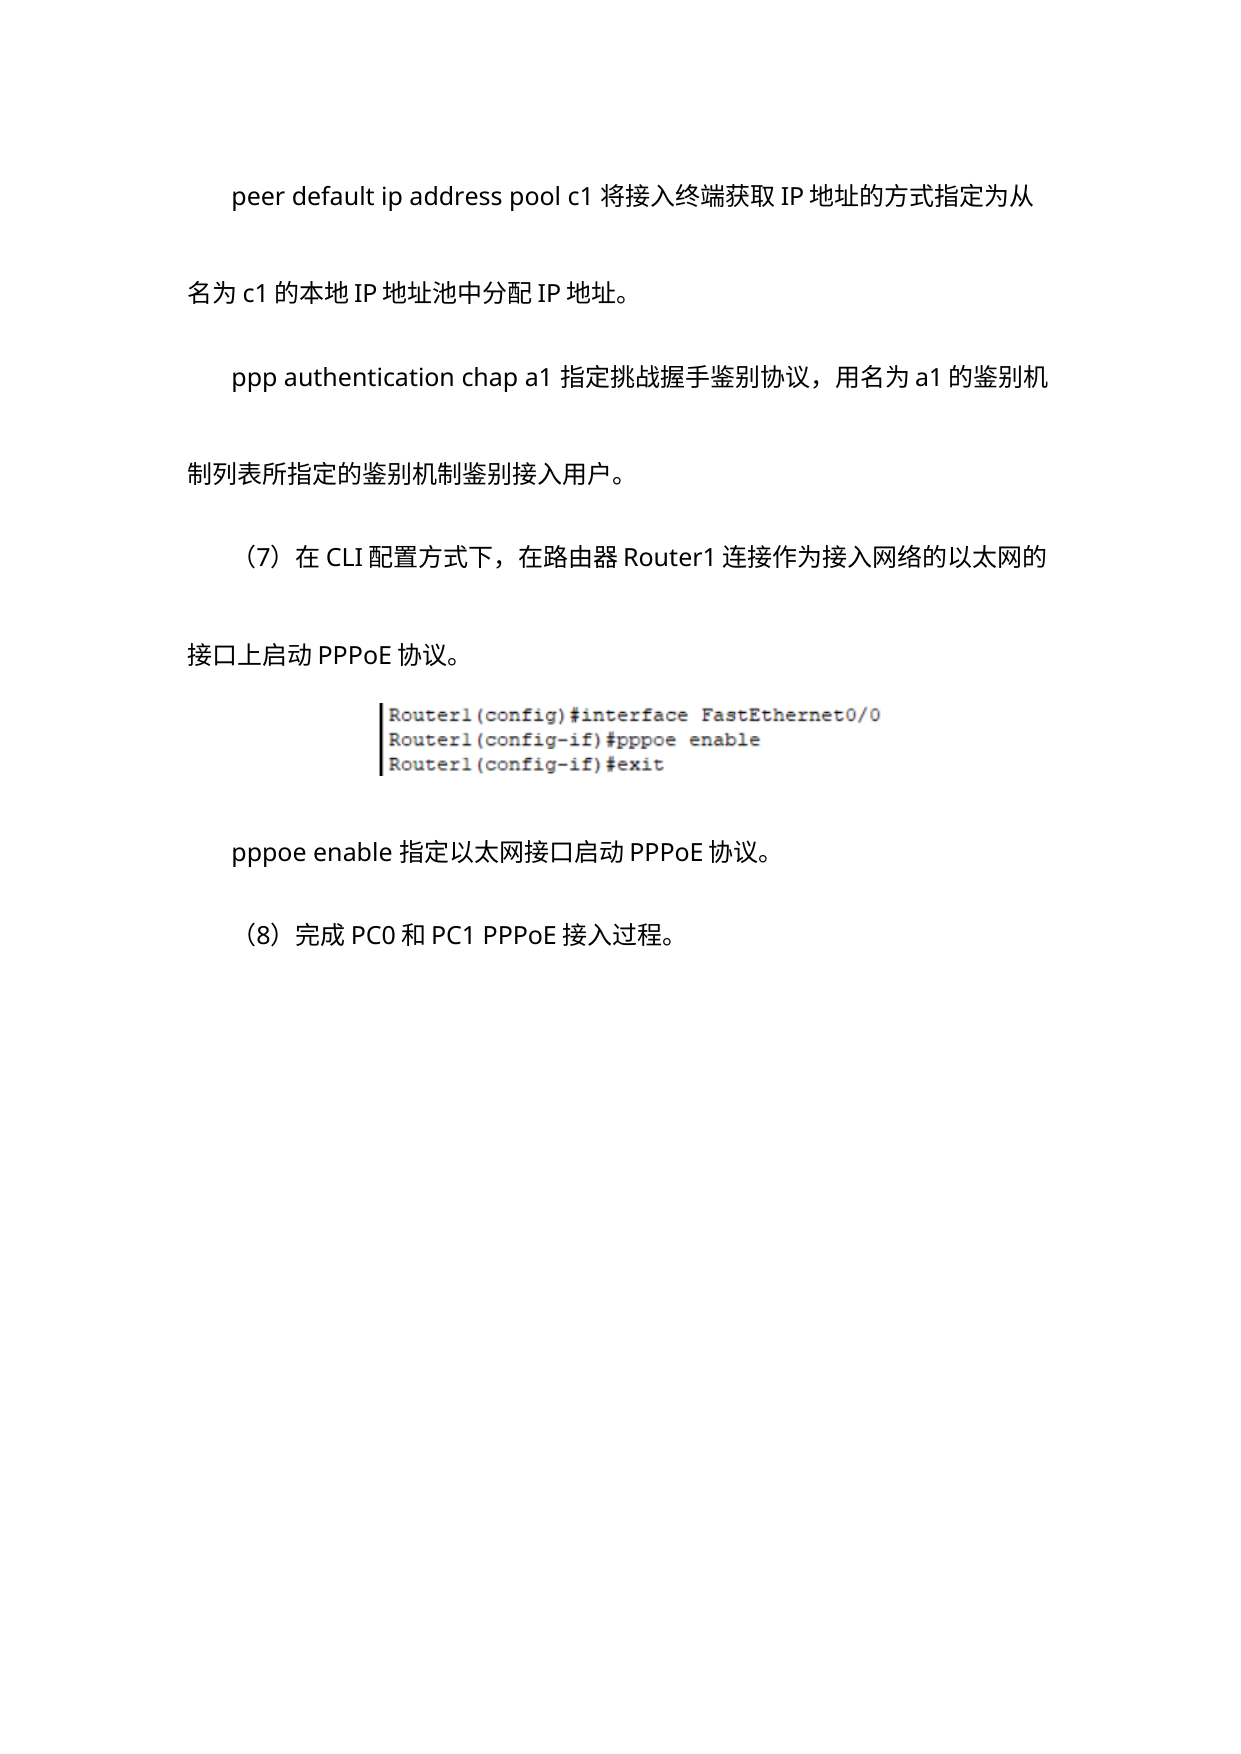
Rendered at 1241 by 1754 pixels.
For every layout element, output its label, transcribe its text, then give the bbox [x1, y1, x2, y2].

list pppoe enable 指定以太网接口启动PPPoE协议。 [187, 818, 1053, 883]
list ppp authentication chap a1 指定挑战握手鉴别协议，用名为a1的鉴别机制列表所指定的鉴别机制鉴别接入用户。 [187, 343, 1053, 505]
list peer default ip address pool c1 将接入终端获取IP地址的方式指定为从名为c1的本地IP地址池中分配IP地址。 [187, 162, 1053, 324]
list （7）在CLI配置方式下，在路由器Router1连接作为接入网络的以太网的接口上启动PPPoE协议。 [187, 523, 1053, 686]
picture [376, 703, 908, 776]
list （8）完成PC0和PC1 PPPoE接入过程。 [187, 901, 1053, 966]
